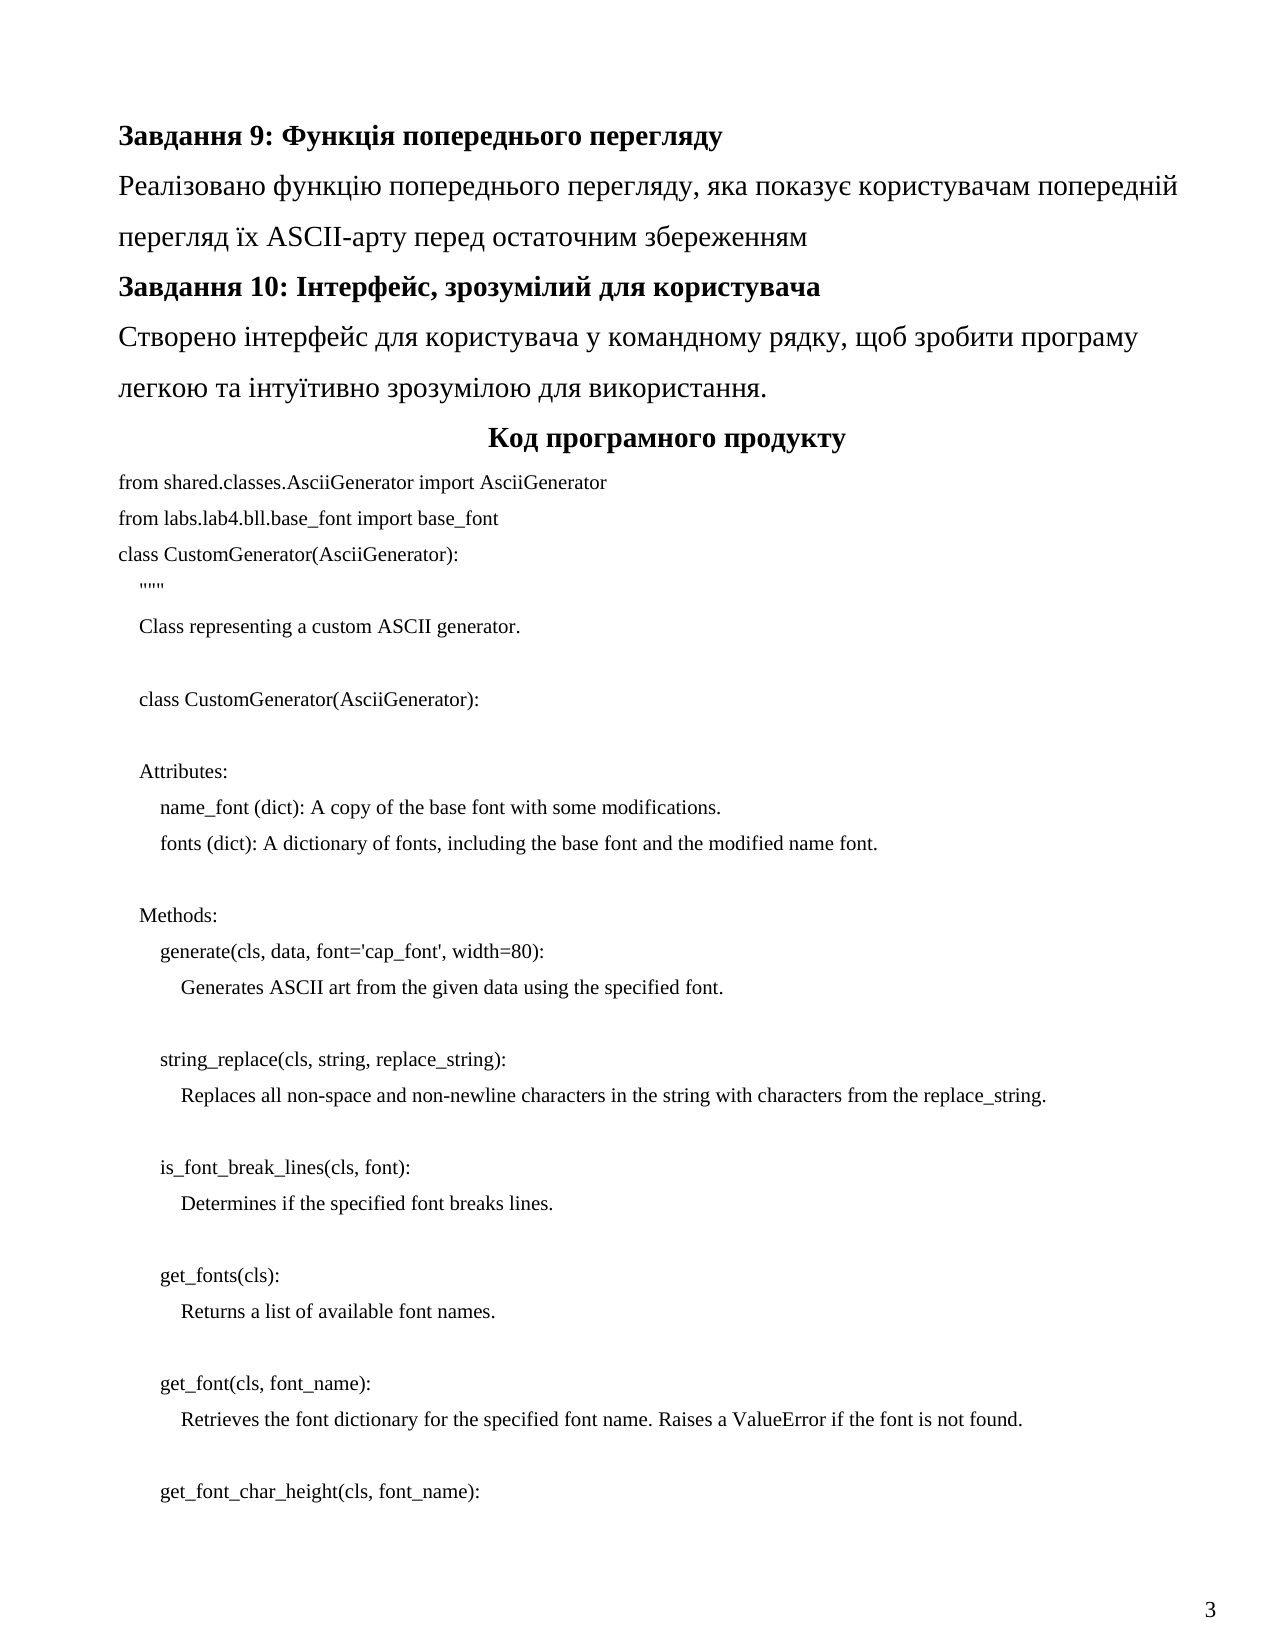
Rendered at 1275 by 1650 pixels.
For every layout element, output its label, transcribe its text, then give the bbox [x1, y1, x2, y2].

text from shared.classes.AsciiGenerator import AsciiGenerator [118, 470, 1216, 494]
text string_replace(cls, string, replace_string): [118, 1047, 1216, 1071]
text Generates ASCII art from the given data using the specified font. [118, 975, 1216, 999]
text Завдання 10: Інтерфейс, зрозумілий для користувача [118, 269, 1216, 303]
text Завдання 9: Функція попереднього перегляду [118, 118, 1216, 152]
text fonts (dict): A dictionary of fonts, including the base font and the modified name font. [118, 831, 1216, 855]
text Methods: [118, 903, 1216, 927]
text Determines if the specified font breaks lines. [118, 1191, 1216, 1215]
text Attributes: [118, 759, 1216, 783]
text get_fonts(cls): [118, 1263, 1216, 1287]
text from labs.lab4.bll.base_font import base_font [118, 506, 1216, 530]
text class CustomGenerator(AsciiGenerator): [118, 687, 1216, 711]
text get_font(cls, font_name): [118, 1371, 1216, 1395]
text class CustomGenerator(AsciiGenerator): [118, 542, 1216, 566]
text get_font_char_height(cls, font_name): [118, 1479, 1216, 1503]
text """ [118, 578, 1216, 602]
text Retrieves the font dictionary for the specified font name. Raises a ValueError if the font is not found. [118, 1407, 1216, 1431]
text Код програмного продукту [118, 420, 1216, 453]
text name_font (dict): A copy of the base font with some modifications. [118, 795, 1216, 819]
text Replaces all non-space and non-newline characters in the string with characters from the replace_string. [118, 1083, 1216, 1107]
text Створено інтерфейс для користувача у командному рядку, щоб зробити програму легкою та інтуїтивно зрозумілою для використання. [118, 319, 1216, 403]
text is_font_break_lines(cls, font): [118, 1155, 1216, 1179]
text Returns a list of available font names. [118, 1299, 1216, 1323]
text Class representing a custom ASCII generator. [118, 614, 1216, 638]
text Реалізовано функцію попереднього перегляду, яка показує користувачам попередній перегляд їх ASCII-арту перед остаточним збереженням [118, 168, 1216, 252]
text generate(cls, data, font='cap_font', width=80): [118, 939, 1216, 963]
